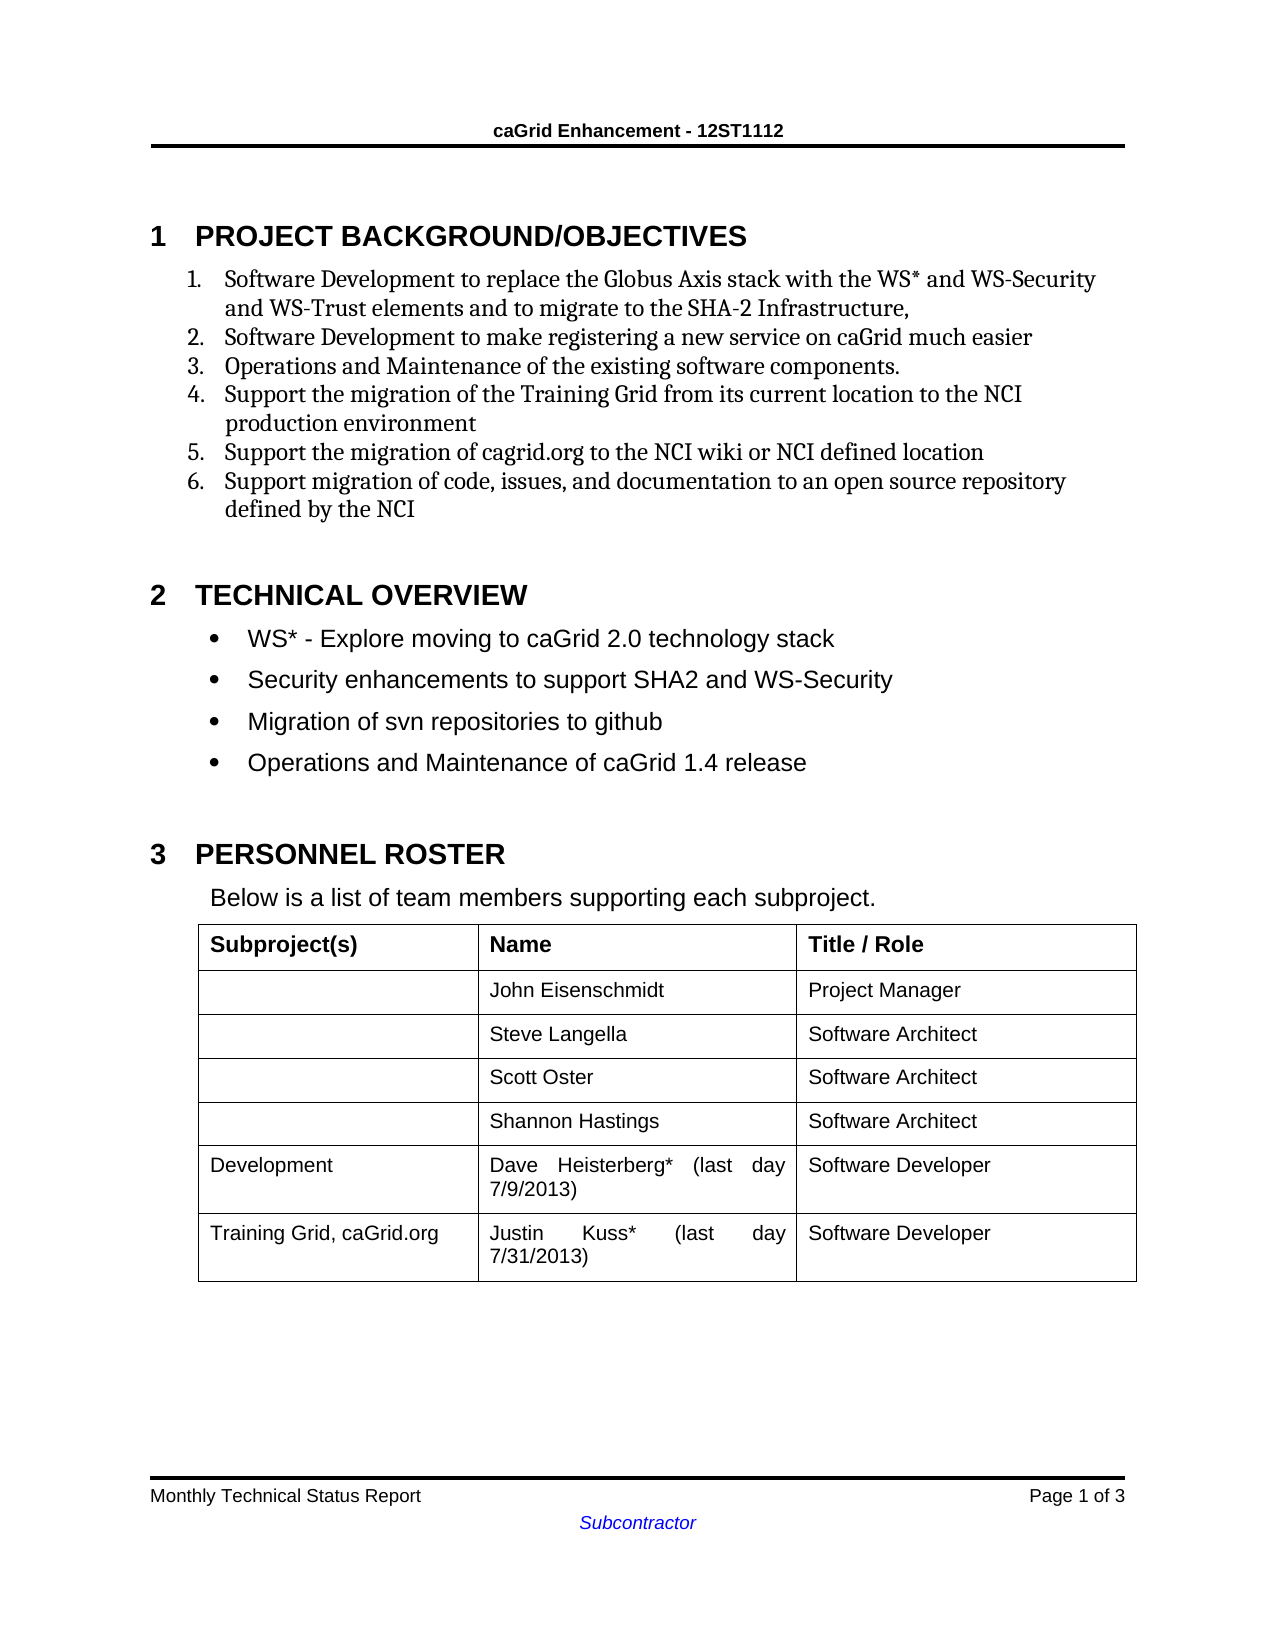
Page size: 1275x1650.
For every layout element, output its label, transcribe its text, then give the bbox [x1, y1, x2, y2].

text Below is a list of team members supporting each subproject. [210, 883, 1125, 912]
list Support the migration of the Training Grid from its current location to the NCI production environment [187, 380, 1125, 438]
table_cell Software Architect [797, 1059, 1136, 1102]
table_cell [199, 1059, 478, 1102]
table_cell [199, 1103, 478, 1145]
table_cell Scott Oster [479, 1059, 796, 1102]
subtitle Technical Overview [150, 578, 1125, 611]
table_cell [199, 1015, 478, 1058]
list Security enhancements to support SHA2 and WS-Security [210, 665, 1125, 694]
table_cell Shannon Hastings [479, 1103, 796, 1145]
list Software Development to make registering a new service on caGrid much easier [187, 323, 1125, 352]
table_header Subproject(s) [199, 925, 478, 970]
table_cell [199, 971, 478, 1014]
table_cell Development [199, 1146, 478, 1213]
subtitle Personnel Roster [150, 837, 1125, 870]
list Migration of svn repositories to github [210, 707, 1125, 736]
table_cell Software Developer [797, 1214, 1136, 1281]
table_cell Steve Langella [479, 1015, 796, 1058]
table_cell Project Manager [797, 971, 1136, 1014]
list Support migration of code, issues, and documentation to an open source repository defined by the NCI [187, 467, 1125, 524]
list Operations and Maintenance of the existing software components. [187, 352, 1125, 380]
list Software Development to replace the Globus Axis stack with the WS* and WS-Security and WS-Trust elements and to migrate to the SHA-2 Infrastructure, [187, 265, 1125, 323]
table_header Title / Role [797, 925, 1136, 970]
table_cell Software Developer [797, 1146, 1136, 1213]
table_cell Software Architect [797, 1015, 1136, 1058]
list Support the migration of cagrid.org to the NCI wiki or NCI defined location [187, 438, 1125, 467]
list WS* - Explore moving to caGrid 2.0 technology stack [210, 624, 1125, 653]
list Operations and Maintenance of caGrid 1.4 release [210, 748, 1125, 777]
subtitle Project Background/Objectives [150, 219, 1125, 253]
table_cell Training Grid, caGrid.org [199, 1214, 478, 1281]
table_cell Justin Kuss* (last day 7/31/2013) [479, 1214, 796, 1281]
table_cell John Eisenschmidt [479, 971, 796, 1014]
table_cell Software Architect [797, 1103, 1136, 1145]
table_header Name [479, 925, 796, 970]
table_cell Dave Heisterberg* (last day 7/9/2013) [479, 1146, 796, 1213]
